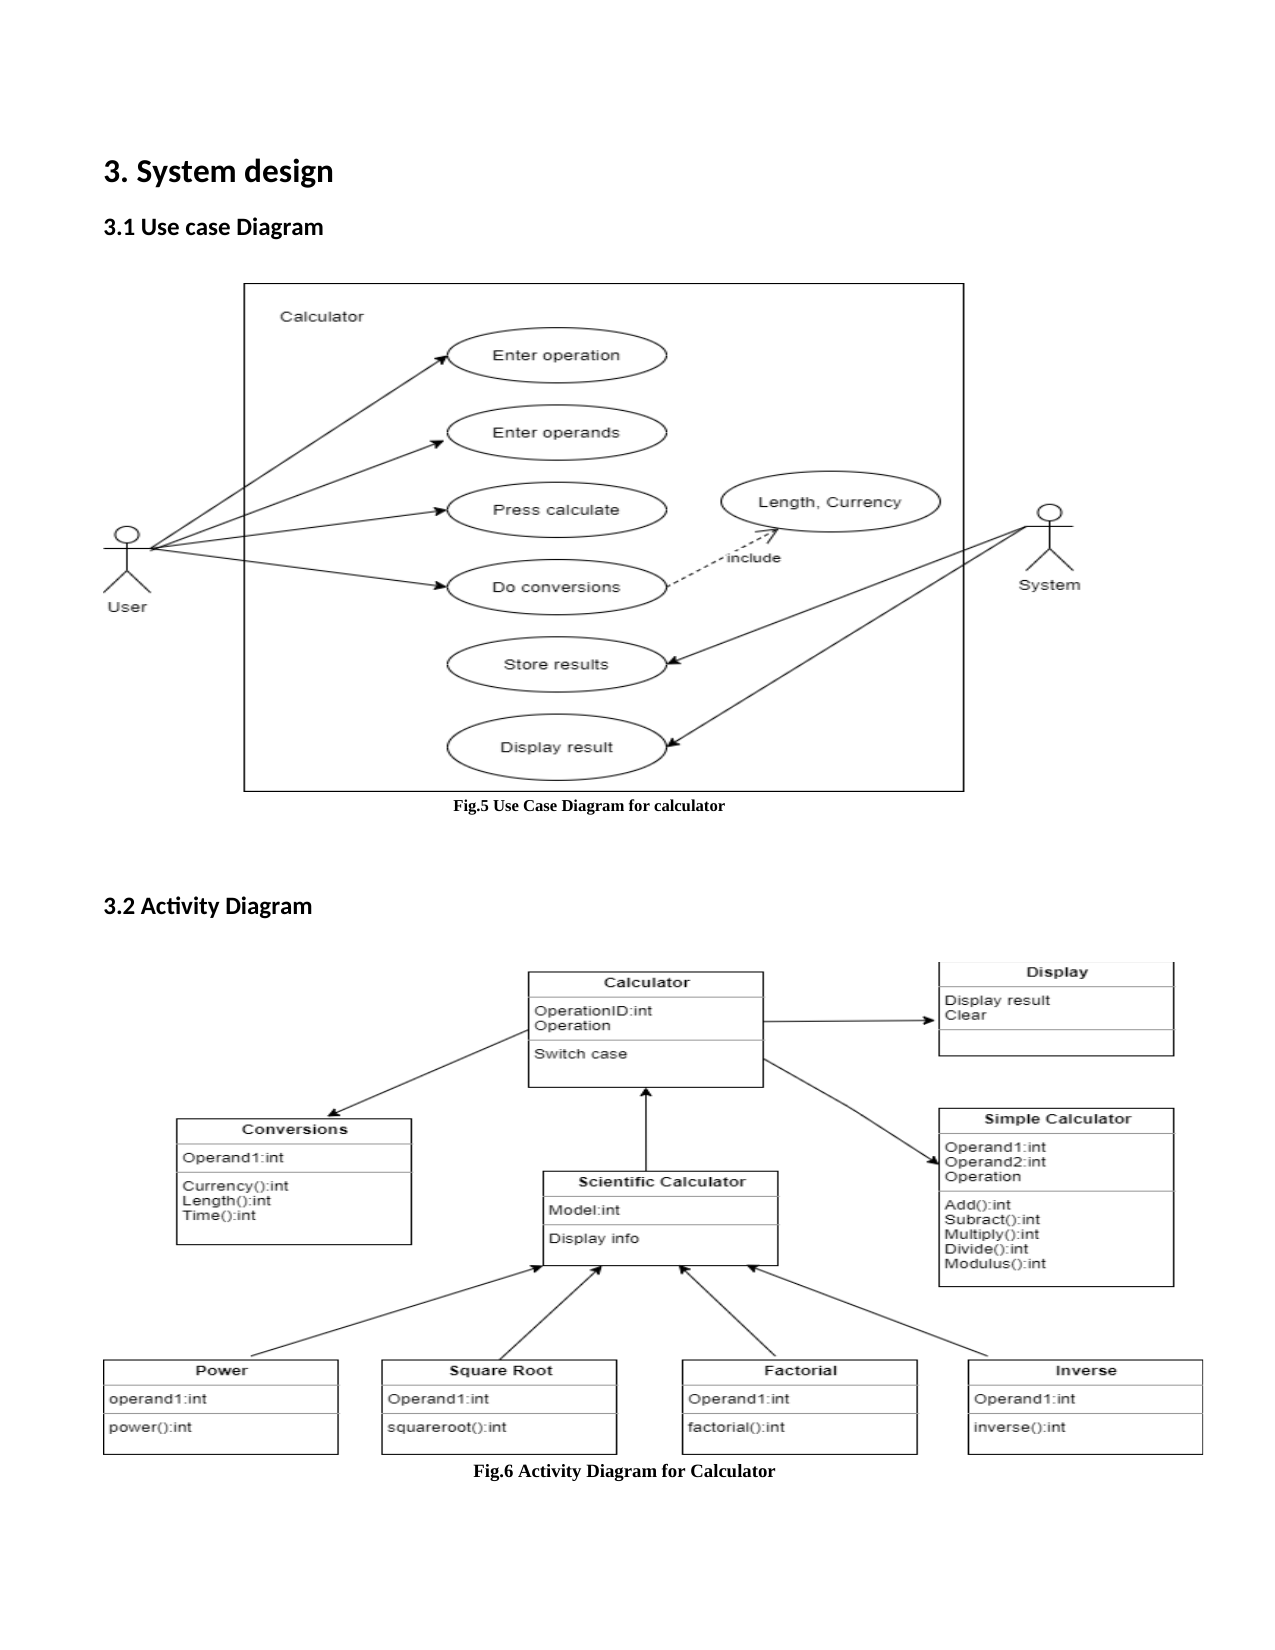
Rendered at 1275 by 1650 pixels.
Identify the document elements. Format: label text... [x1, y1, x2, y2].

picture [103, 962, 1204, 1456]
text Fig.6 Activity Diagram for Calculator [328, 1460, 1162, 1481]
picture [103, 283, 1082, 792]
subtitle 3.1 Use case Diagram [103, 212, 1162, 242]
text Fig.5 Use Case Diagram for calculator [328, 796, 1162, 815]
subtitle 3.2 Activity Diagram [103, 890, 1162, 921]
subtitle 3. System design [103, 150, 1162, 191]
